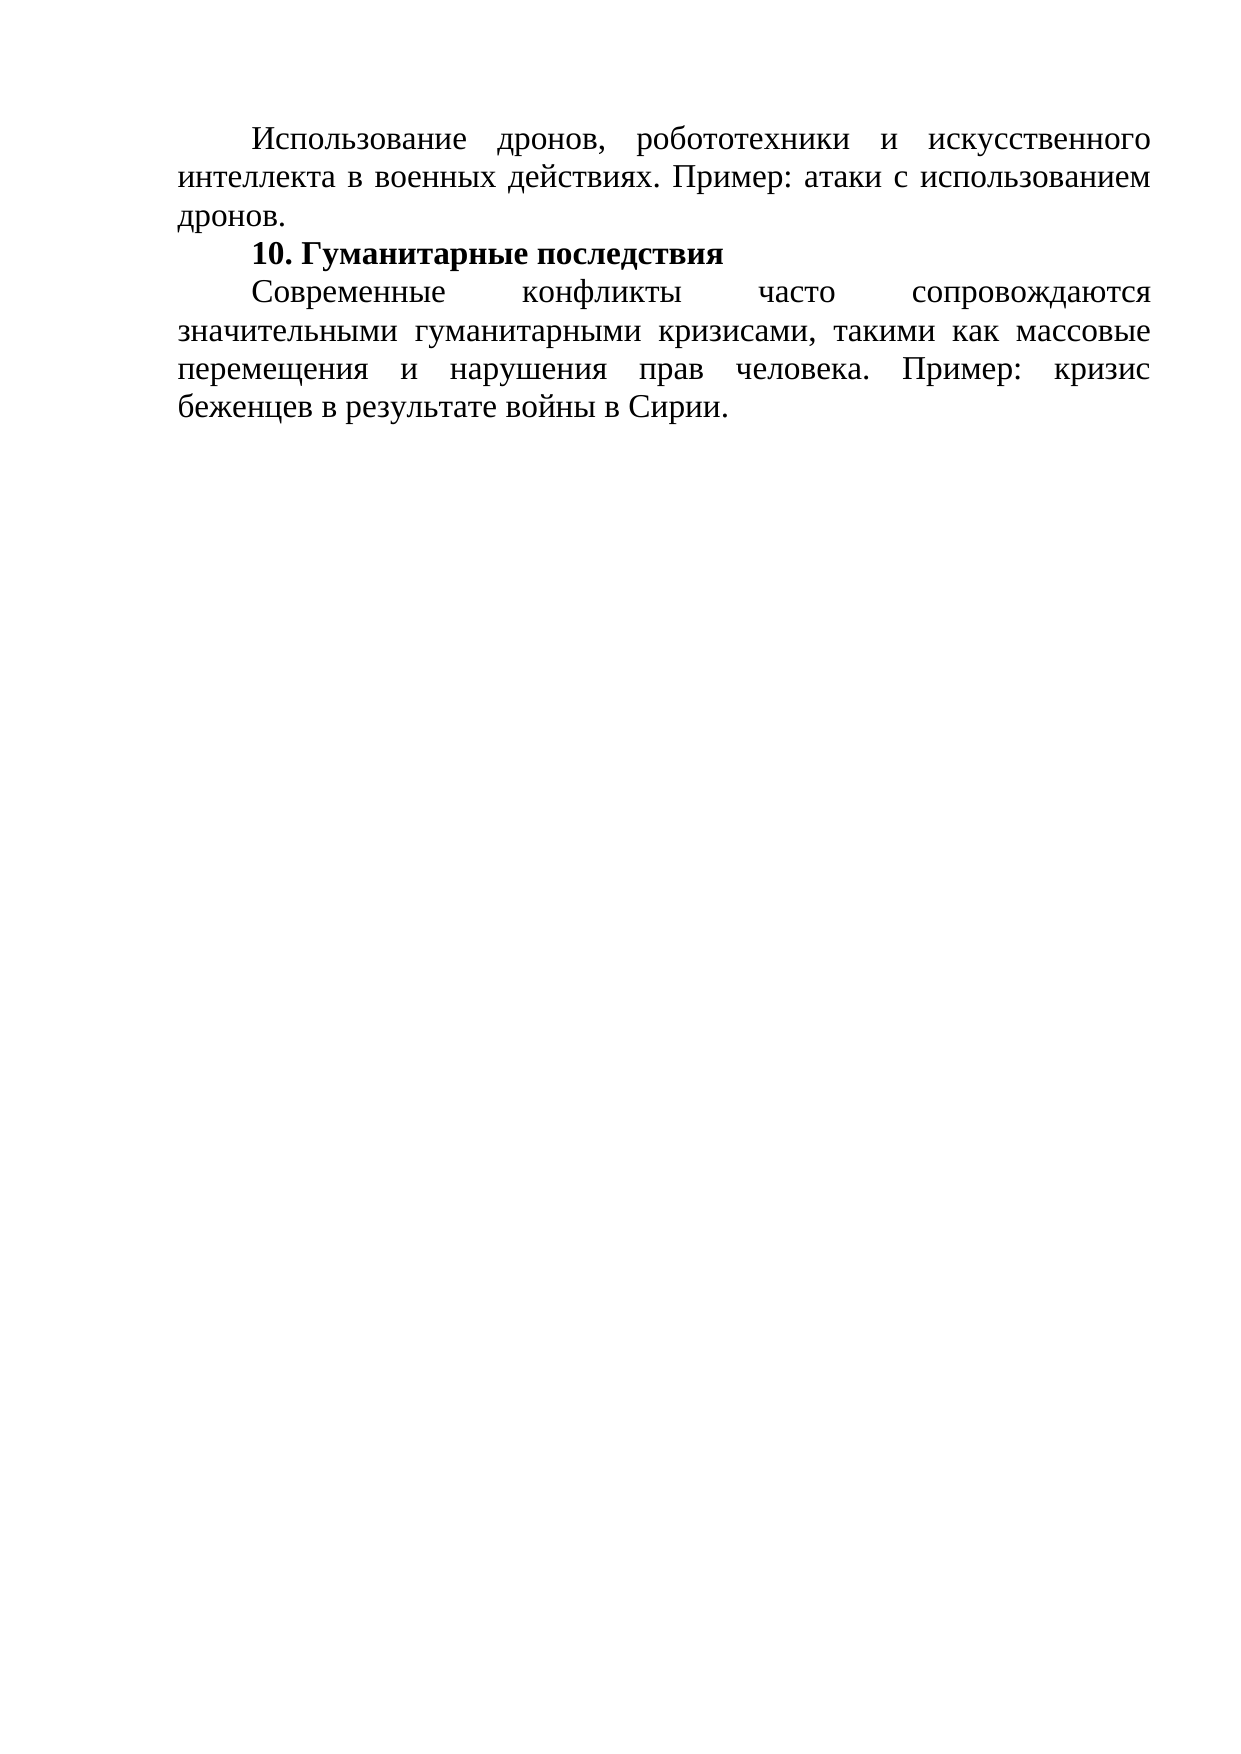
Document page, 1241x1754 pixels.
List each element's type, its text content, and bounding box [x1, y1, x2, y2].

text Современные конфликты часто сопровождаются значительными гуманитарными кризисами, такими как массовые перемещения и нарушения прав человека. Пример: кризис беженцев в результате войны в Сирии. [177, 271, 1152, 425]
text 10. Гуманитарные последствия [177, 233, 1152, 271]
text Использование дронов, робототехники и искусственного интеллекта в военных действиях. Пример: атаки с использованием дронов. [177, 118, 1152, 233]
